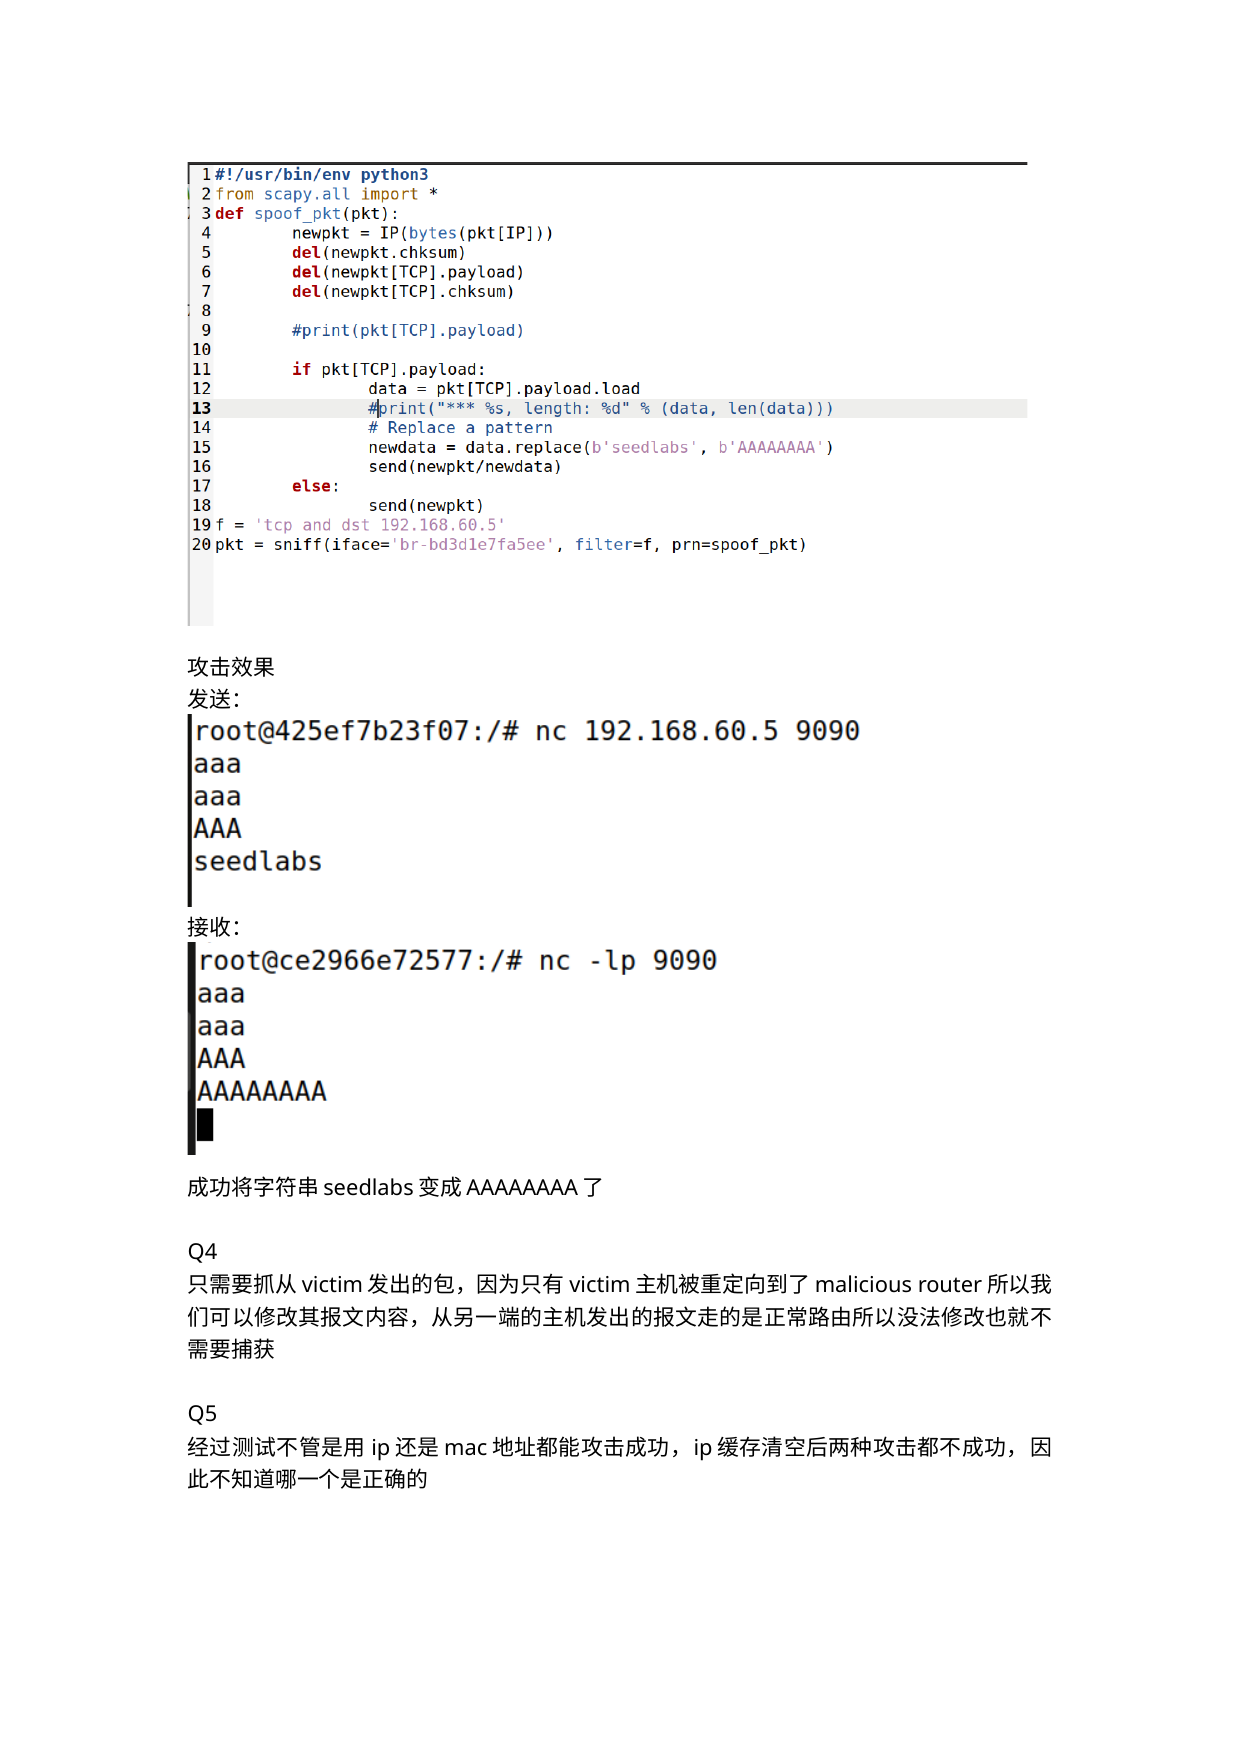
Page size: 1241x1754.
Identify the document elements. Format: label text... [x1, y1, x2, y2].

picture [187, 714, 1040, 907]
text 攻击效果 [187, 649, 1053, 682]
text 只需要抓从victim发出的包，因为只有victim主机被重定向到了malicious router所以我们可以修改其报文内容，从另一端的主机发出的报文走的是正常路由所以没法修改也就不需要捕获 [187, 1267, 1053, 1364]
picture [187, 942, 818, 1155]
text 经过测试不管是用ip还是mac地址都能攻击成功，ip缓存清空后两种攻击都不成功，因此不知道哪一个是正确的 [187, 1429, 1053, 1494]
text 成功将字符串seedlabs变成AAAAAAAA了 [187, 1169, 1053, 1202]
text 发送： [187, 682, 1053, 714]
text Q4 [187, 1234, 1053, 1267]
text 接收： [187, 909, 1053, 942]
text Q5 [187, 1397, 1053, 1429]
picture [187, 162, 1028, 626]
